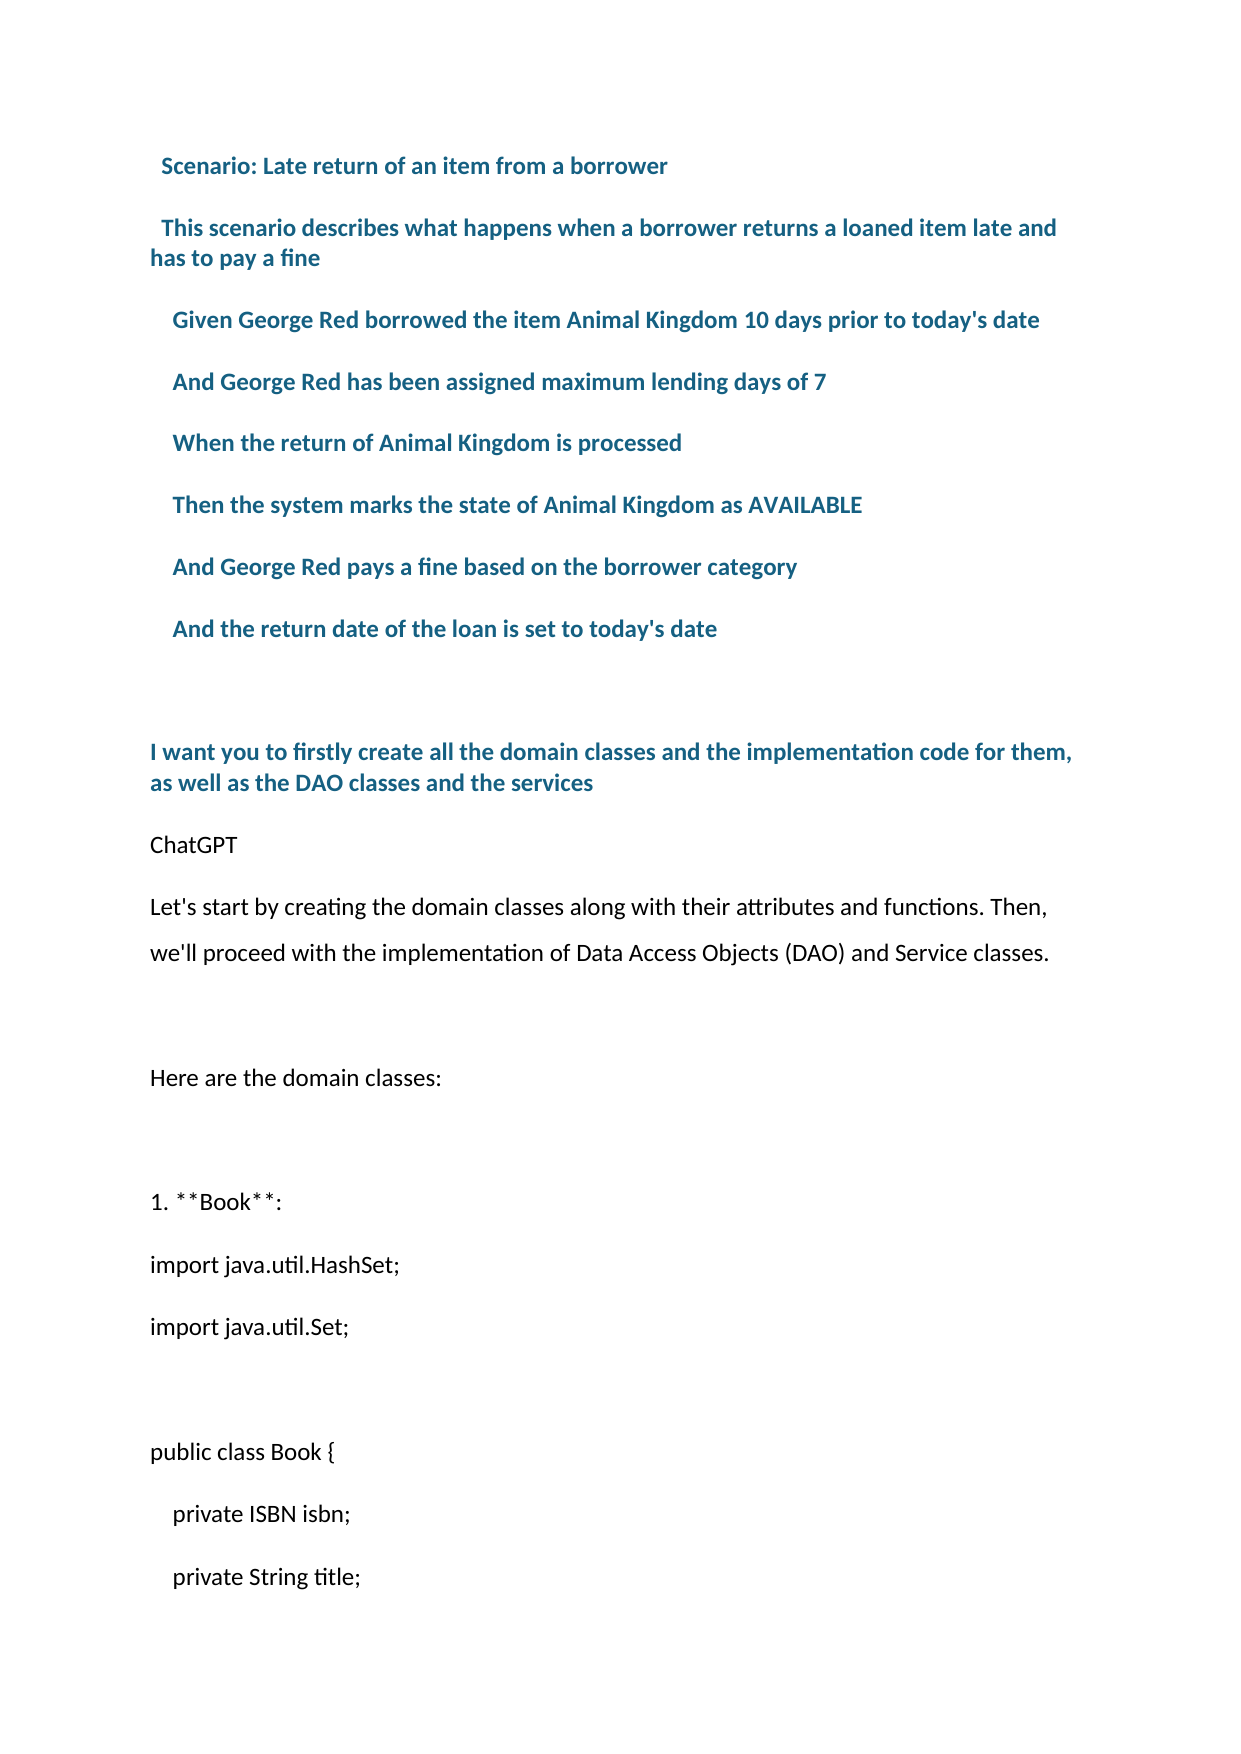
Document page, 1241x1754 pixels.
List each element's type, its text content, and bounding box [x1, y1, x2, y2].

text import java.util.Set; [150, 1311, 1090, 1342]
text Here are the domain classes: [150, 1062, 1090, 1092]
text Scenario: Late return of an item from a borrower [150, 150, 1090, 181]
text Let's start by creating the domain classes along with their attributes and functions. Then, we'll proceed with the implementation of Data Access Objects (DAO) and Service classes. [150, 891, 1090, 967]
text I want you to firstly create all the domain classes and the implementation code for them, as well as the DAO classes and the services [150, 736, 1090, 797]
text When the return of Animal Kingdom is processed [150, 428, 1090, 458]
text ChatGPT [150, 829, 1090, 859]
text And George Red pays a fine based on the borrower category [150, 551, 1090, 582]
text Then the system marks the state of Animal Kingdom as AVAILABLE [150, 489, 1090, 520]
text And George Red has been assigned maximum lending days of 7 [150, 366, 1090, 396]
text private ISBN isbn; [150, 1498, 1090, 1529]
text private String title; [150, 1561, 1090, 1591]
text 1. **Book**: [150, 1186, 1090, 1217]
text Given George Red borrowed the item Animal Kingdom 10 days prior to today's date [150, 304, 1090, 334]
text import java.util.HashSet; [150, 1249, 1090, 1279]
text public class Book { [150, 1436, 1090, 1467]
text And the return date of the loan is set to today's date [150, 613, 1090, 643]
text This scenario describes what happens when a borrower returns a loaned item late and has to pay a fine [150, 212, 1090, 273]
